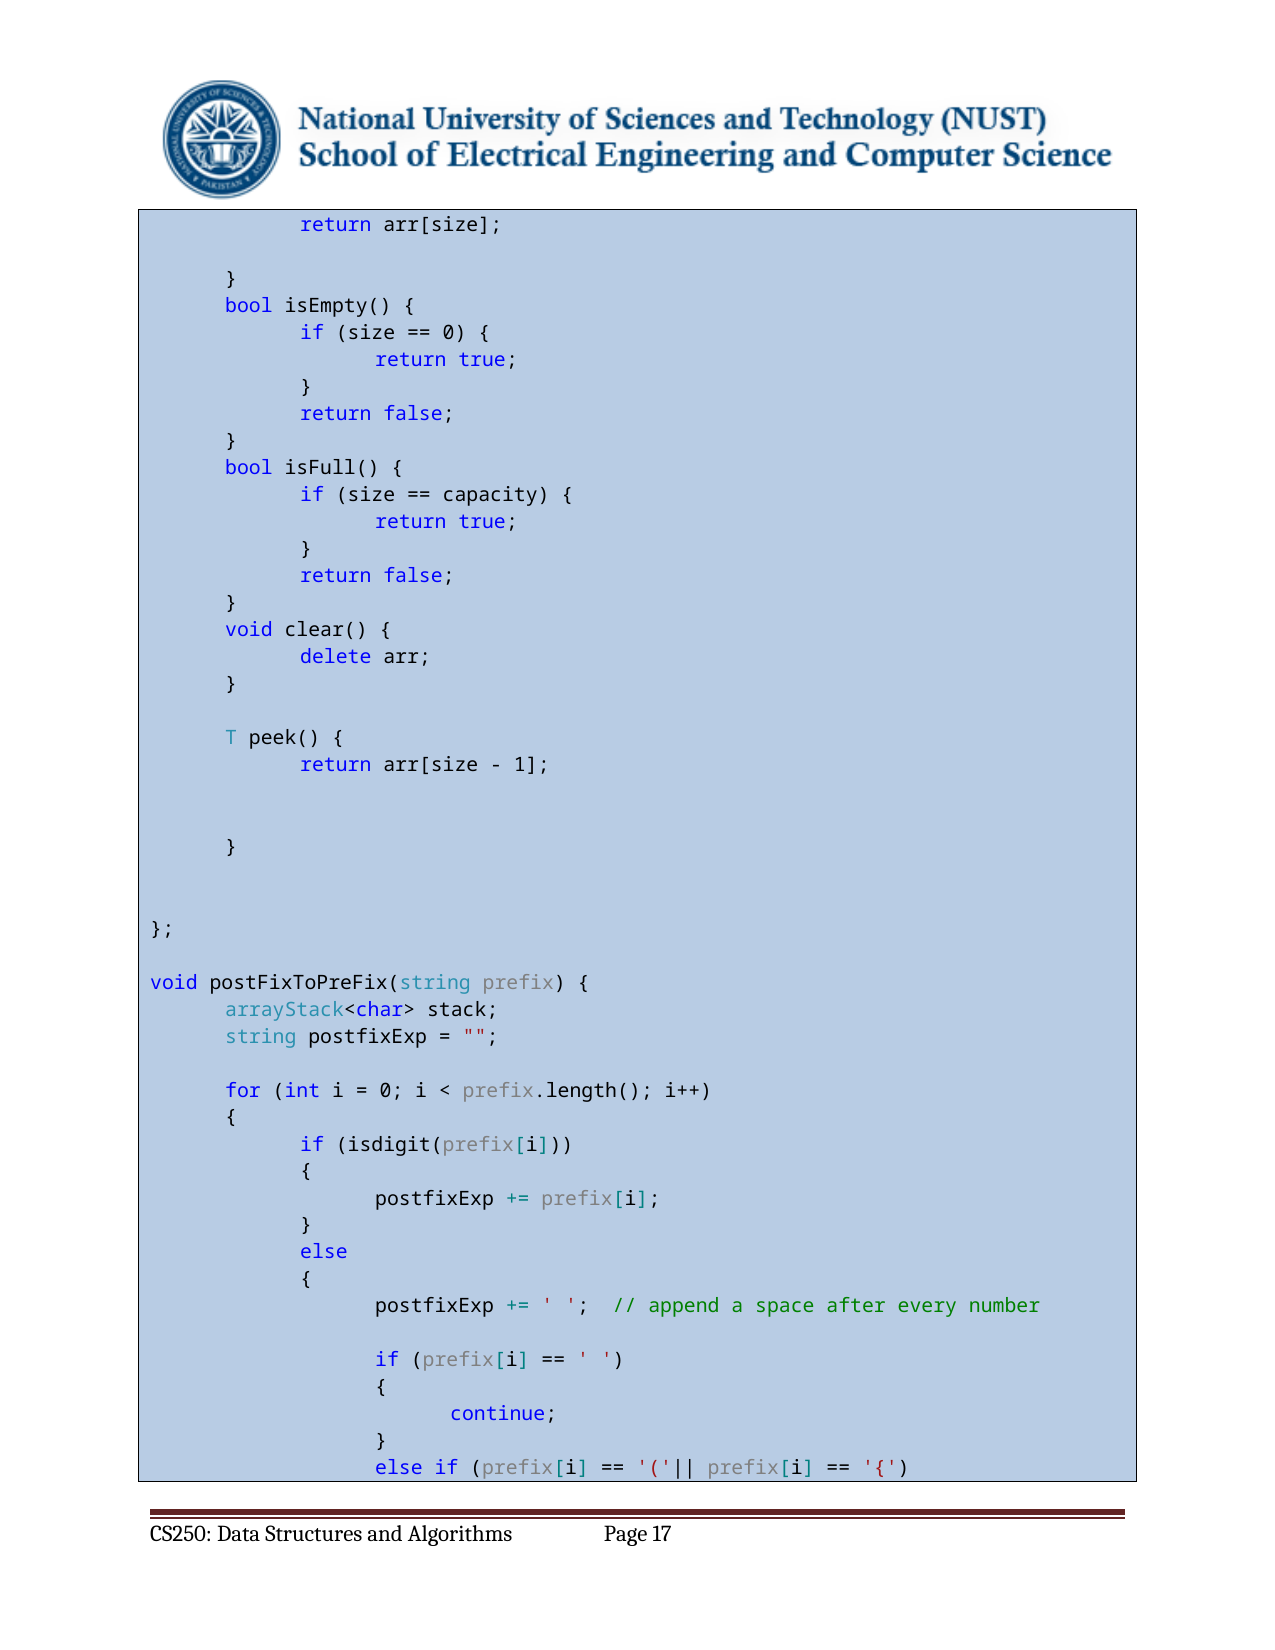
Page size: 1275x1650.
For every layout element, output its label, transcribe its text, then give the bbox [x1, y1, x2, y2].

picture [150, 75, 1125, 209]
